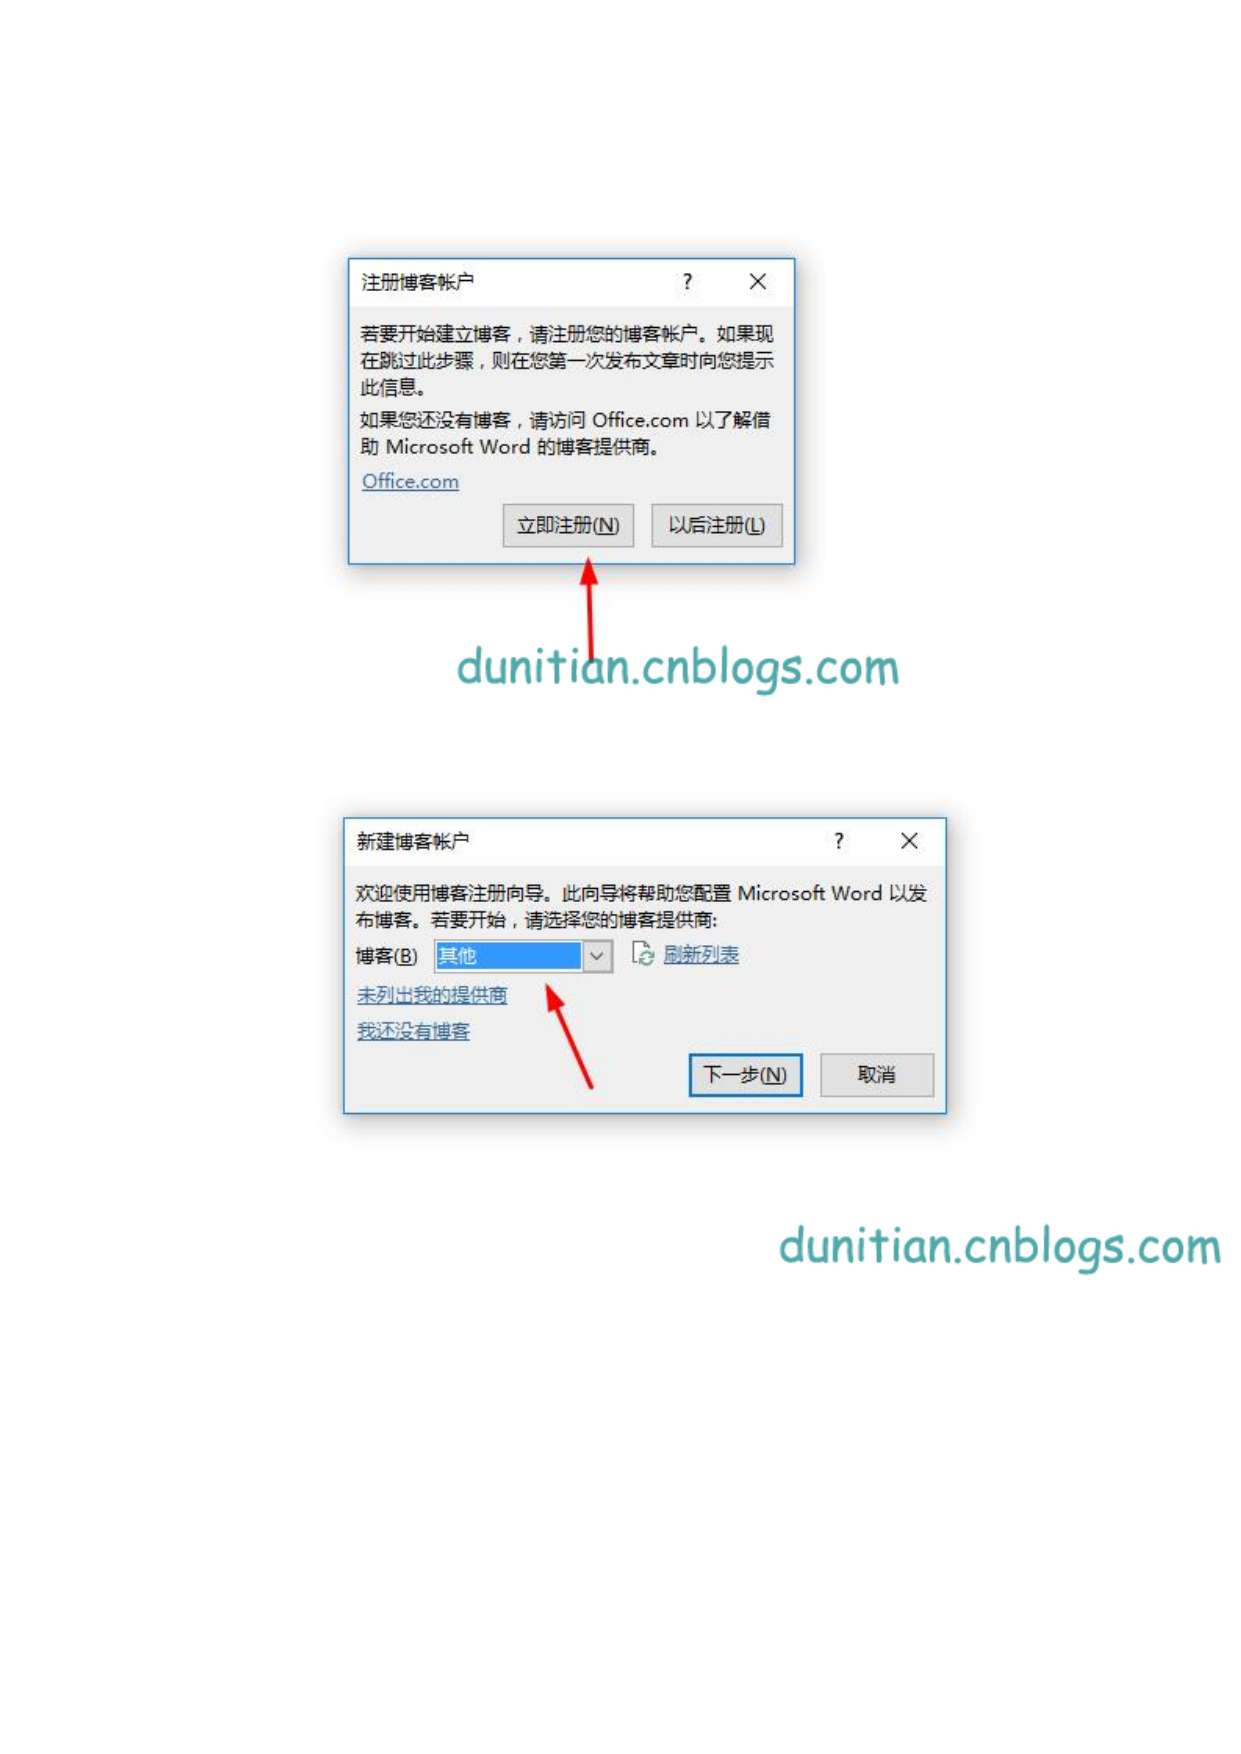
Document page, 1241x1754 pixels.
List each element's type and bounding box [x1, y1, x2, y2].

picture [187, 162, 921, 706]
picture [187, 730, 1241, 1285]
